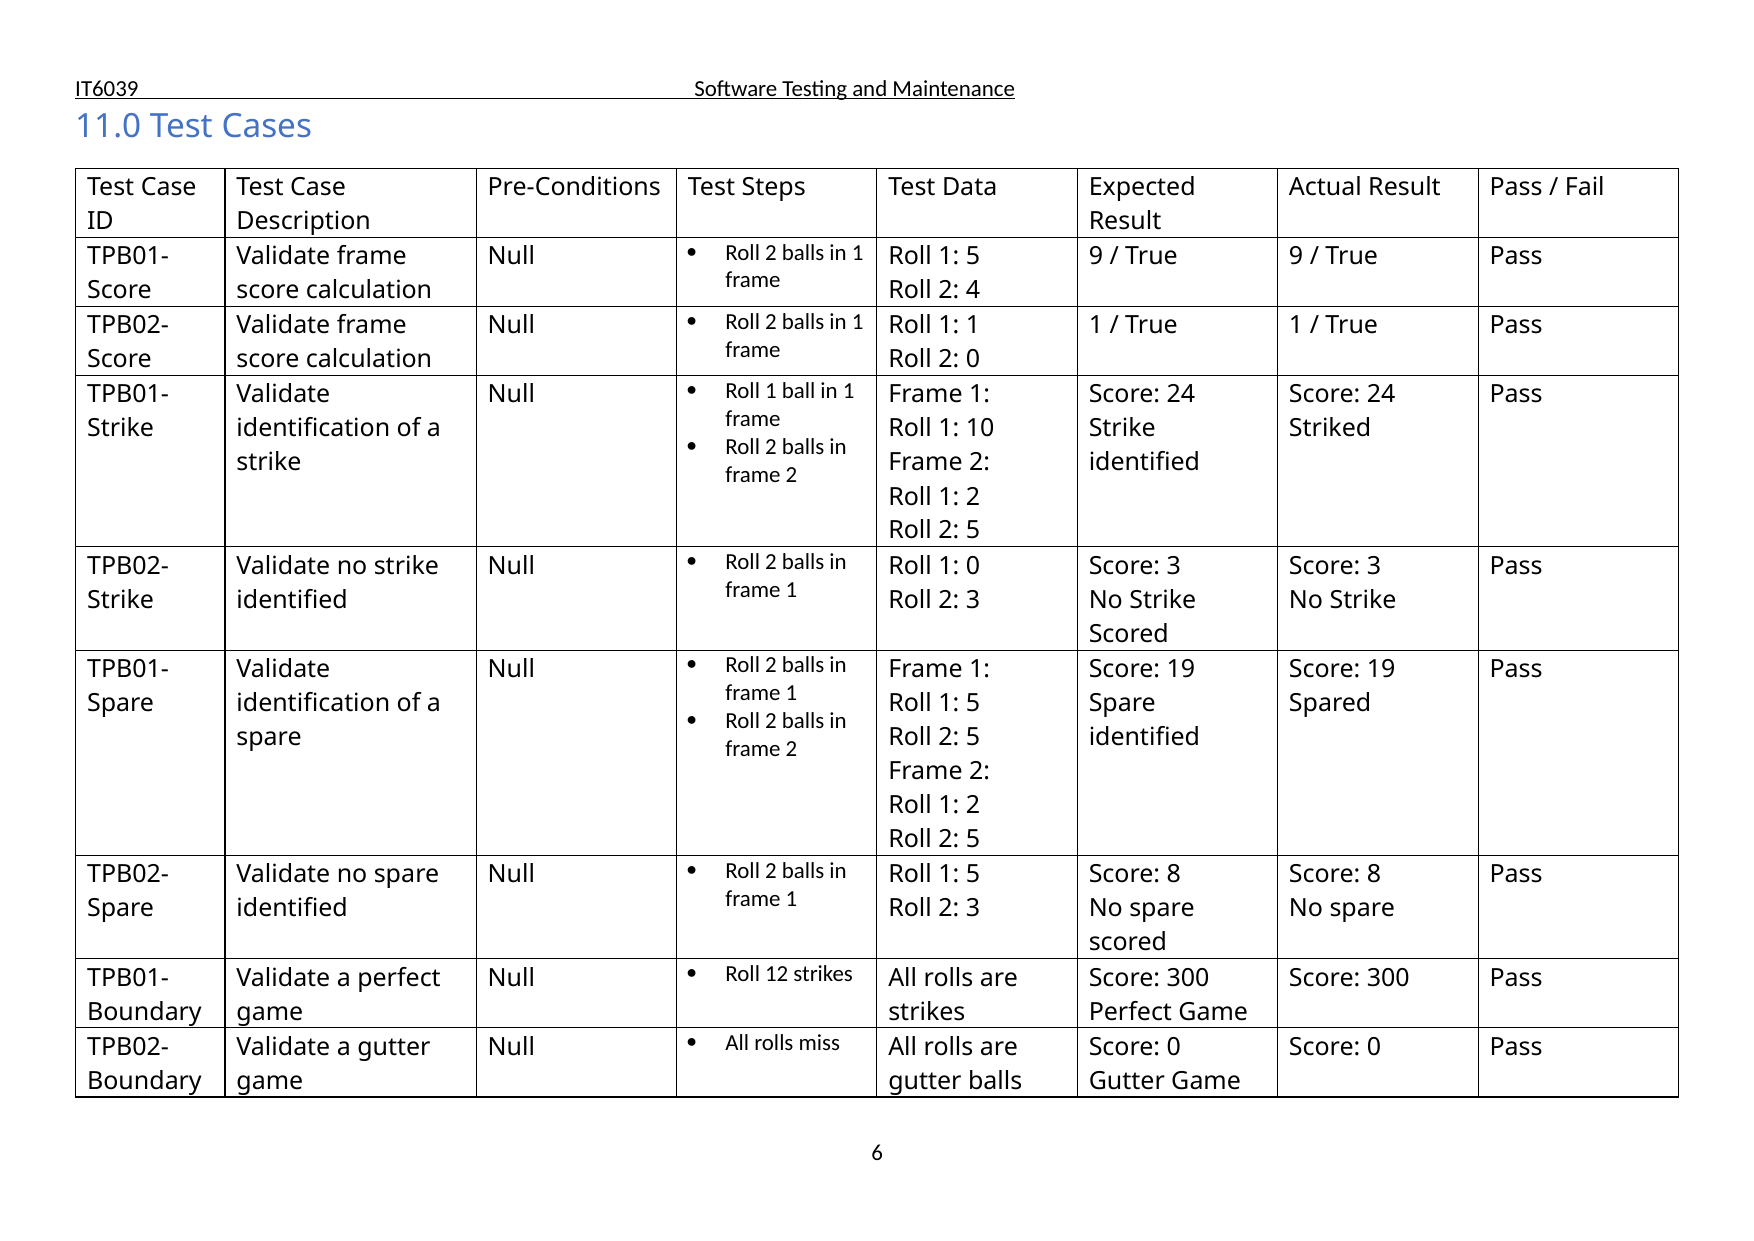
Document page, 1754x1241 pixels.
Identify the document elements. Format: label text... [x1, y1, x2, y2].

table_cell TPB01-Boundary [76, 959, 224, 1027]
table_cell Pass [1479, 856, 1678, 958]
table_header Test Case ID [76, 169, 224, 237]
table_cell Null [477, 959, 676, 1027]
table_cell Score: 8 No spare scored [1078, 856, 1277, 958]
table_cell Frame 1: Roll 1: 5 Roll 2: 5 Frame 2: Roll 1: 2 Roll 2: 5 [877, 651, 1077, 855]
table_cell Roll 1: 5 Roll 2: 4 [877, 238, 1077, 306]
table_cell Roll 2 balls in frame 1 Roll 2 balls in frame 2 [677, 651, 876, 855]
table_header Test Steps [677, 169, 876, 237]
table_cell Null [477, 376, 676, 546]
table_cell Pass [1479, 651, 1678, 855]
table_cell Roll 1: 1 Roll 2: 0 [877, 307, 1077, 375]
table_cell Validate identification of a strike [226, 376, 476, 546]
table_cell Pass [1479, 547, 1678, 649]
table_cell Score: 300 [1278, 959, 1478, 1027]
table_cell TPB02-Spare [76, 856, 224, 958]
table_cell Validate no strike identified [226, 547, 476, 649]
table_cell Pass [1479, 376, 1678, 546]
table_cell 9 / True [1278, 238, 1478, 306]
table_cell Roll 2 balls in frame 1 [677, 547, 876, 649]
table_cell Score: 19 Spare identified [1078, 651, 1277, 855]
table_header Test Data [877, 169, 1077, 237]
table_cell Pass [1479, 1028, 1678, 1096]
table_cell Pass [1479, 238, 1678, 306]
table_cell All rolls are gutter balls [877, 1028, 1077, 1096]
table_cell Score: 300 Perfect Game [1078, 959, 1277, 1027]
table_cell Validate frame score calculation [226, 307, 476, 375]
table_header Pre-Conditions [477, 169, 676, 237]
list 11.0 Test Cases [75, 102, 1679, 147]
table_header Test Case Description [226, 169, 476, 237]
table_cell Validate identification of a spare [226, 651, 476, 855]
table_cell Roll 2 balls in frame 1 [677, 856, 876, 958]
table_cell Score: 3 No Strike [1278, 547, 1478, 649]
table_cell Null [477, 547, 676, 649]
table_cell Score: 24 Striked [1278, 376, 1478, 546]
table_cell Roll 2 balls in 1 frame [677, 307, 876, 375]
table_cell Pass [1479, 307, 1678, 375]
table_cell Null [477, 307, 676, 375]
table_cell TPB02-Score [76, 307, 224, 375]
table_cell Frame 1: Roll 1: 10 Frame 2: Roll 1: 2 Roll 2: 5 [877, 376, 1077, 546]
table_cell Pass [1479, 959, 1678, 1027]
table_cell All rolls miss [677, 1028, 876, 1096]
table_cell 1 / True [1078, 307, 1277, 375]
table_cell TPB01-Spare [76, 651, 224, 855]
table_cell Null [477, 1028, 676, 1096]
table_cell Validate a gutter game [226, 1028, 476, 1096]
table_cell Roll 2 balls in 1 frame [677, 238, 876, 306]
table_cell 9 / True [1078, 238, 1277, 306]
table_cell Null [477, 651, 676, 855]
table_cell Score: 24 Strike identified [1078, 376, 1277, 546]
table_cell 1 / True [1278, 307, 1478, 375]
table_cell TPB02-Boundary [76, 1028, 224, 1096]
table_cell Score: 19 Spared [1278, 651, 1478, 855]
table_cell Roll 12 strikes [677, 959, 876, 1027]
table_cell Roll 1: 5 Roll 2: 3 [877, 856, 1077, 958]
table_cell TPB02-Strike [76, 547, 224, 649]
table_cell Score: 3 No Strike Scored [1078, 547, 1277, 649]
table_cell Roll 1: 0 Roll 2: 3 [877, 547, 1077, 649]
table_cell Null [477, 238, 676, 306]
table_cell Null [477, 856, 676, 958]
table_header Pass / Fail [1479, 169, 1678, 237]
table_cell TPB01-Score [76, 238, 224, 306]
table_cell Validate no spare identified [226, 856, 476, 958]
table_cell Roll 1 ball in 1 frame Roll 2 balls in frame 2 [677, 376, 876, 546]
table_cell Validate frame score calculation [226, 238, 476, 306]
table_cell Validate a perfect game [226, 959, 476, 1027]
table_cell TPB01-Strike [76, 376, 224, 546]
table_cell All rolls are strikes [877, 959, 1077, 1027]
table_header Expected Result [1078, 169, 1277, 237]
table_cell Score: 8 No spare [1278, 856, 1478, 958]
table_header Actual Result [1278, 169, 1478, 237]
table_cell Score: 0 Gutter Game [1078, 1028, 1277, 1096]
table_cell Score: 0 [1278, 1028, 1478, 1096]
